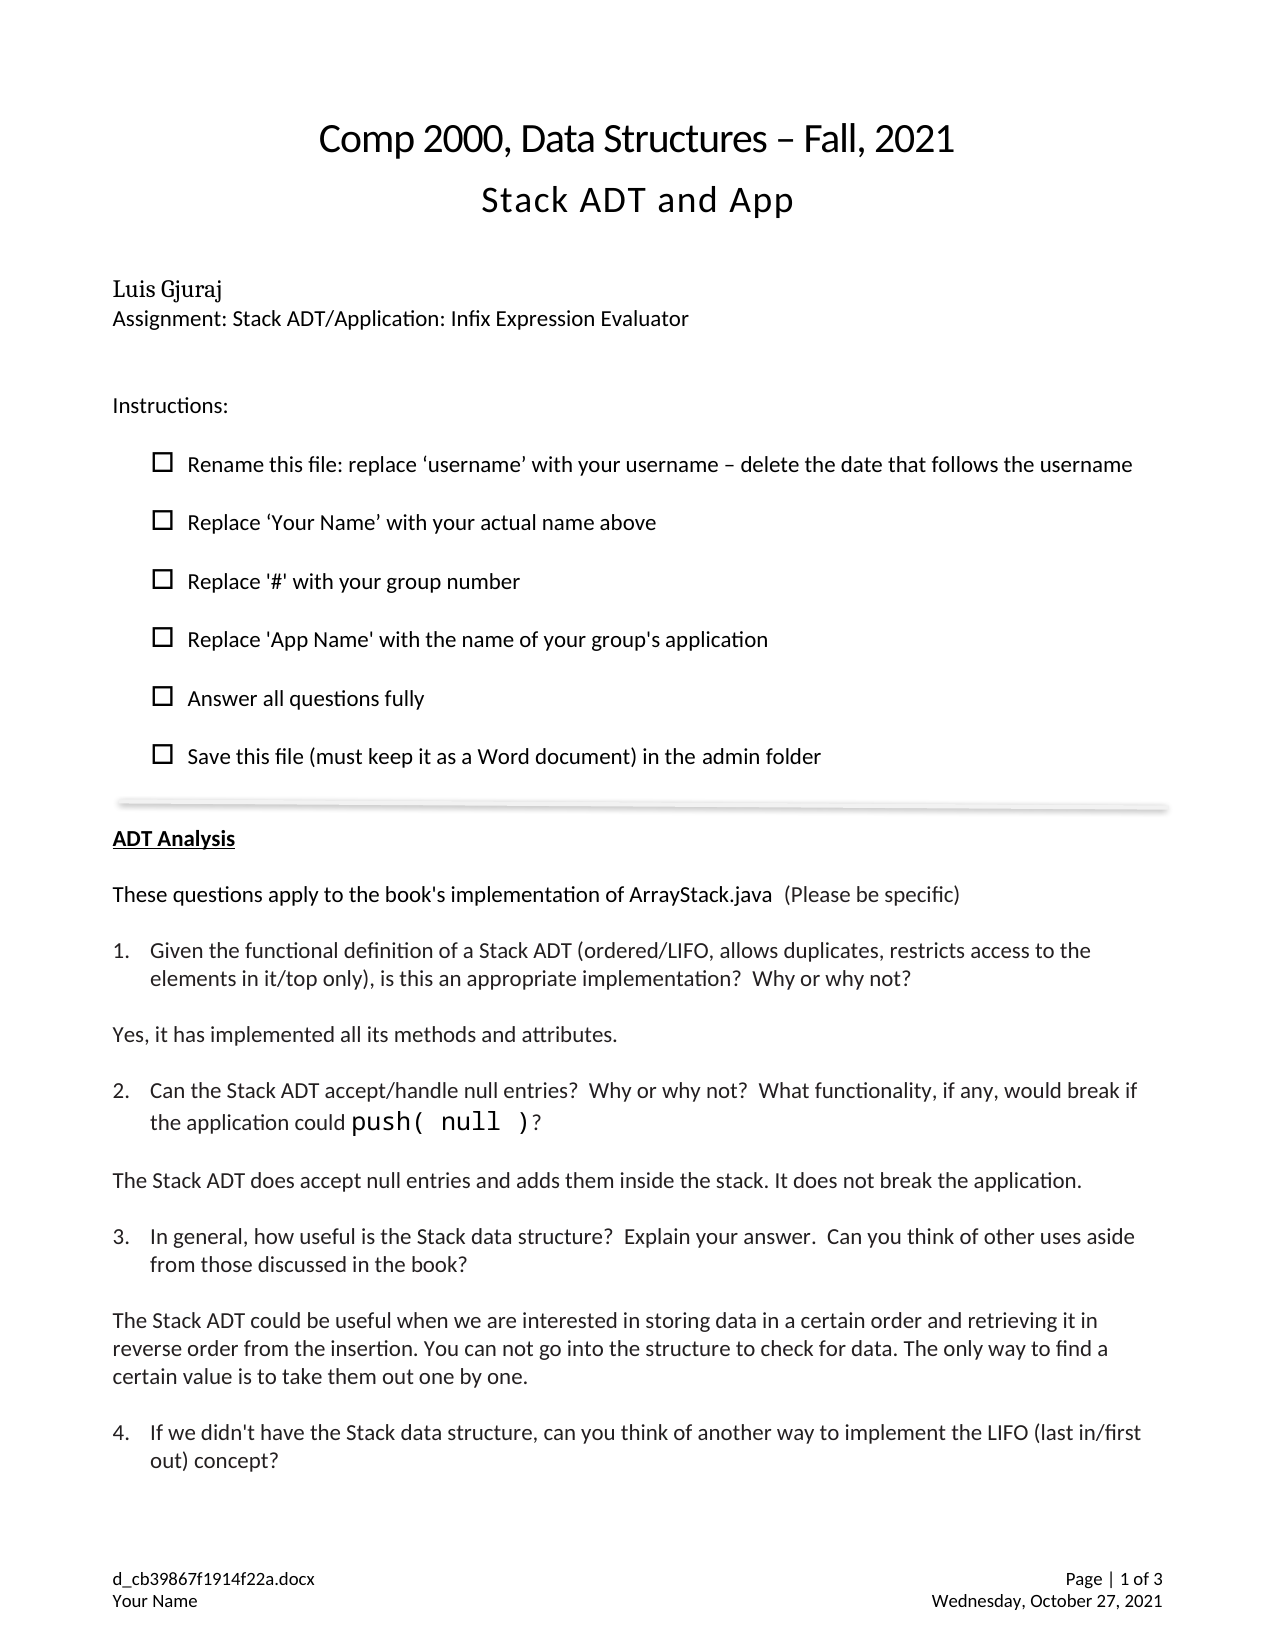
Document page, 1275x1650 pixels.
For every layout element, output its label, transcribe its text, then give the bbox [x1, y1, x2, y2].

text The Stack ADT could be useful when we are interested in storing data in a certain order and retrieving it in reverse order from the insertion. You can not go into the structure to check for data. The only way to find a certain value is to take them out one by one. [112, 1306, 1162, 1390]
list If we didn't have the Stack data structure, can you think of another way to implement the LIFO (last in/first out) concept? [112, 1418, 1162, 1474]
list Save this file (must keep it as a Word document) in the admin folder [150, 724, 1162, 775]
list In general, how useful is the Stack data structure? Explain your answer. Can you think of other uses aside from those discussed in the book? [112, 1222, 1162, 1278]
list Given the functional definition of a Stack ADT (ordered/LIFO, allows duplicates, restricts access to the elements in it/top only), is this an appropriate implementation? Why or why not? [112, 936, 1162, 992]
list Rename this file: replace ‘username’ with your username – delete the date that follows the username [150, 432, 1162, 483]
text These questions apply to the book's implementation of ArrayStack.java (Please be specific) [112, 880, 1162, 908]
text Luis Gjuraj [112, 275, 1162, 304]
subtitle Stack ADT and App [112, 176, 1162, 222]
list Replace '#' with your group number [150, 549, 1162, 600]
text Yes, it has implemented all its methods and attributes. [112, 1020, 1162, 1048]
title Comp 2000, Data Structures – Fall, 2021 [112, 112, 1162, 163]
list Replace 'App Name' with the name of your group's application [150, 607, 1162, 658]
text Instructions: [112, 391, 1162, 419]
list Can the Stack ADT accept/handle null entries? Why or why not? What functionality, if any, would break if the application could push( null )? [112, 1076, 1162, 1138]
text The Stack ADT does accept null entries and adds them inside the stack. It does not break the application. [112, 1166, 1162, 1194]
list Answer all questions fully [150, 666, 1162, 717]
list Replace ‘Your Name’ with your actual name above [150, 490, 1162, 541]
text ADT Analysis [112, 824, 1162, 852]
text Assignment: Stack ADT/Application: Infix Expression Evaluator [112, 304, 1162, 332]
